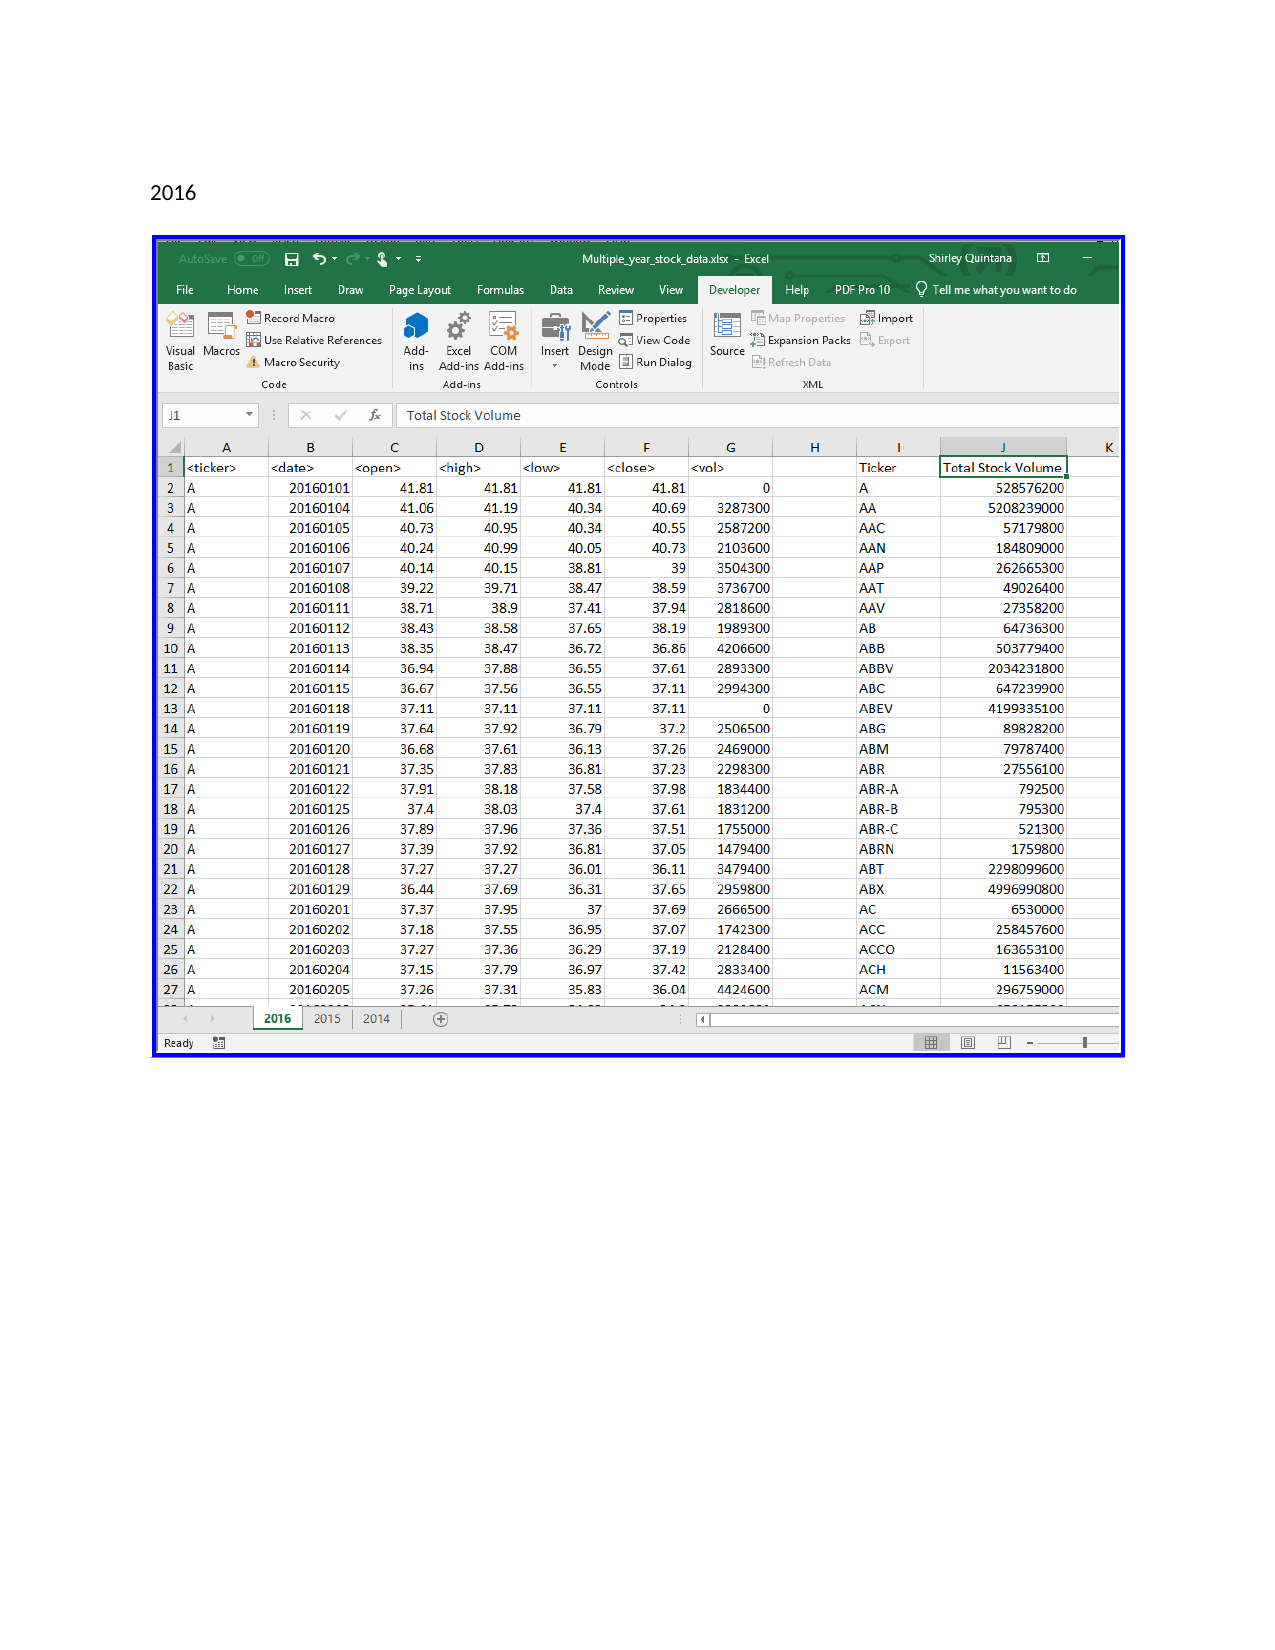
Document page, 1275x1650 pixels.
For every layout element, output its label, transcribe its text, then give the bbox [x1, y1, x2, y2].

picture [150, 234, 1125, 1058]
text 2016 [150, 178, 1125, 206]
